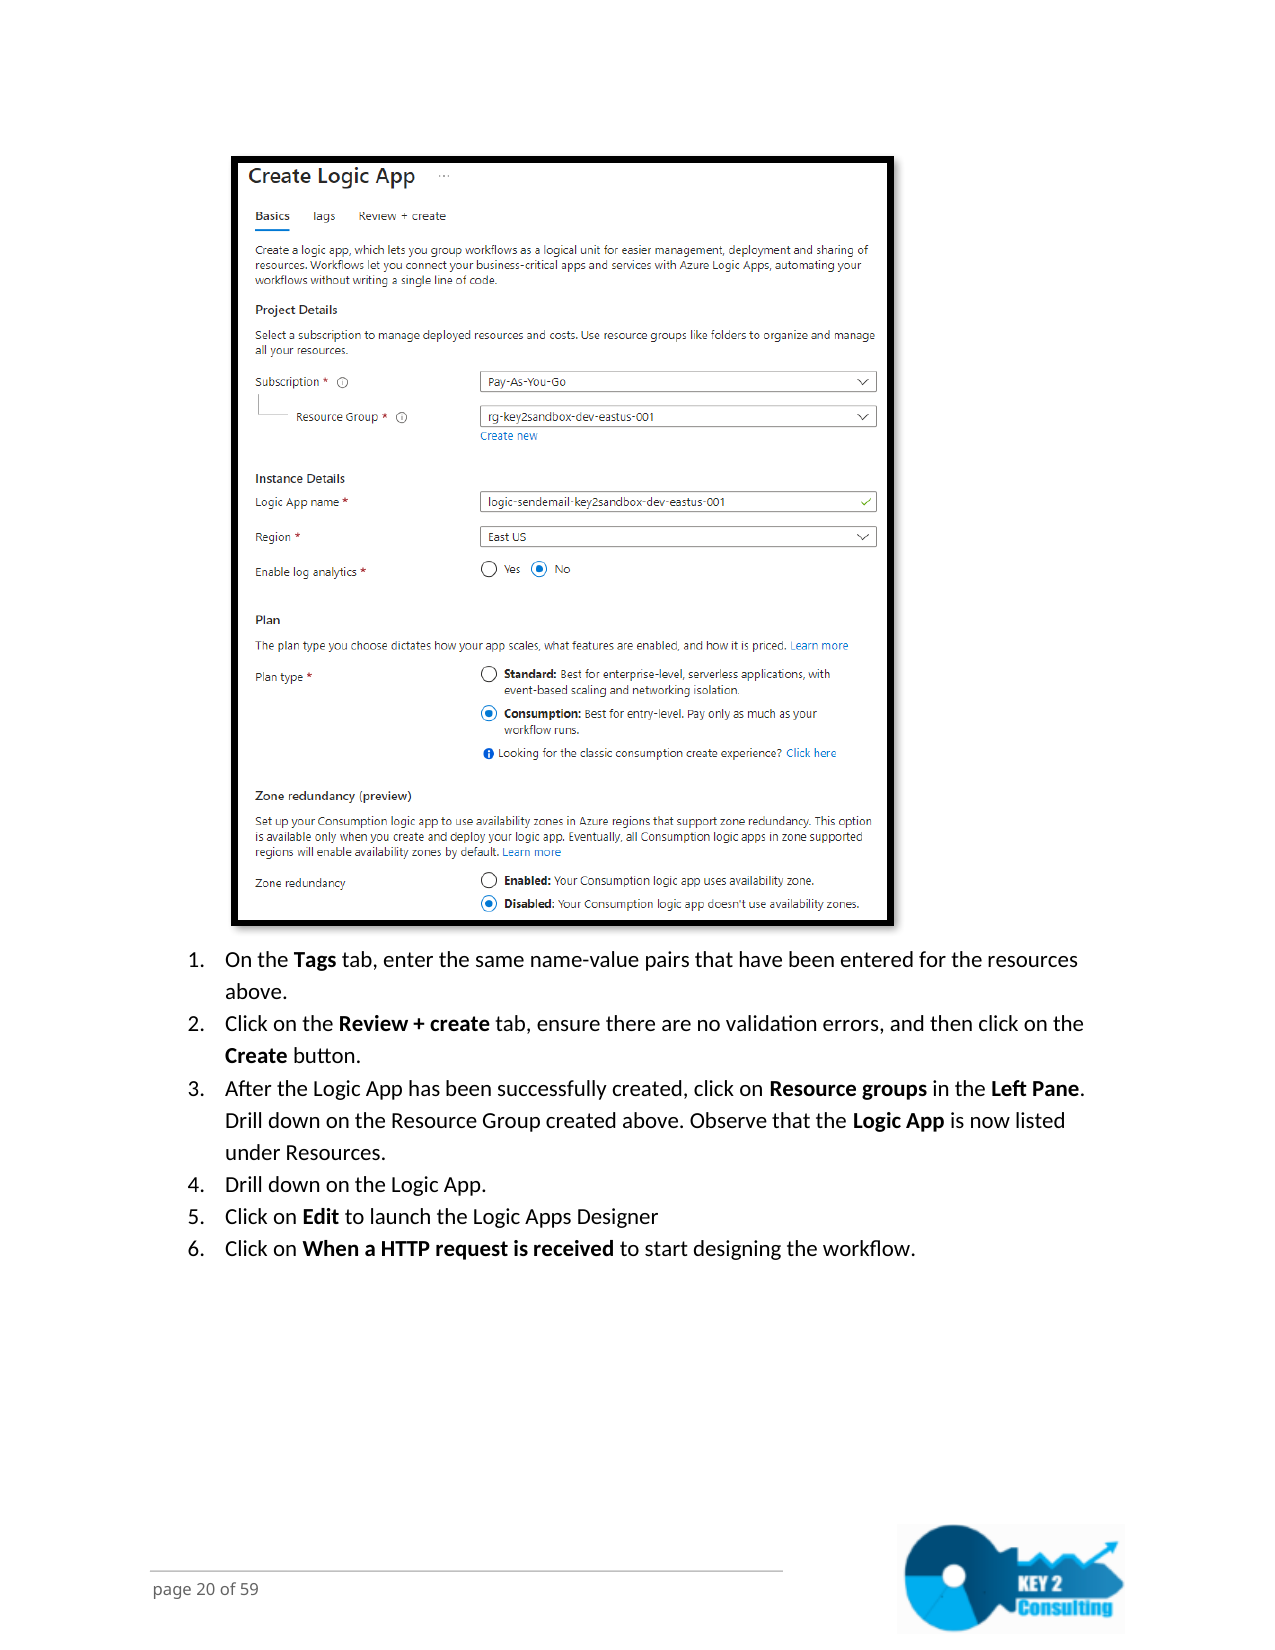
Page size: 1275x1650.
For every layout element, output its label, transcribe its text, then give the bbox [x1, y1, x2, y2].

list Click on When a HTTP request is received to start designing the workflow. [187, 1234, 1125, 1263]
picture [238, 163, 887, 920]
picture [896, 1524, 1125, 1634]
list On the Tags tab, enter the same name-value pairs that have been entered for the resources above. [187, 945, 1125, 1005]
list Drill down on the Logic App. [187, 1170, 1125, 1198]
list Click on Edit to launch the Logic Apps Designer [187, 1202, 1125, 1230]
list After the Logic App has been successfully created, click on Resource groups in the Left Pane. Drill down on the Resource Group created above. Observe that the Logic App is now listed under Resources. [187, 1074, 1125, 1166]
list Click on the Review + create tab, ensure there are no validation errors, and then click on the Create button. [187, 1009, 1125, 1069]
